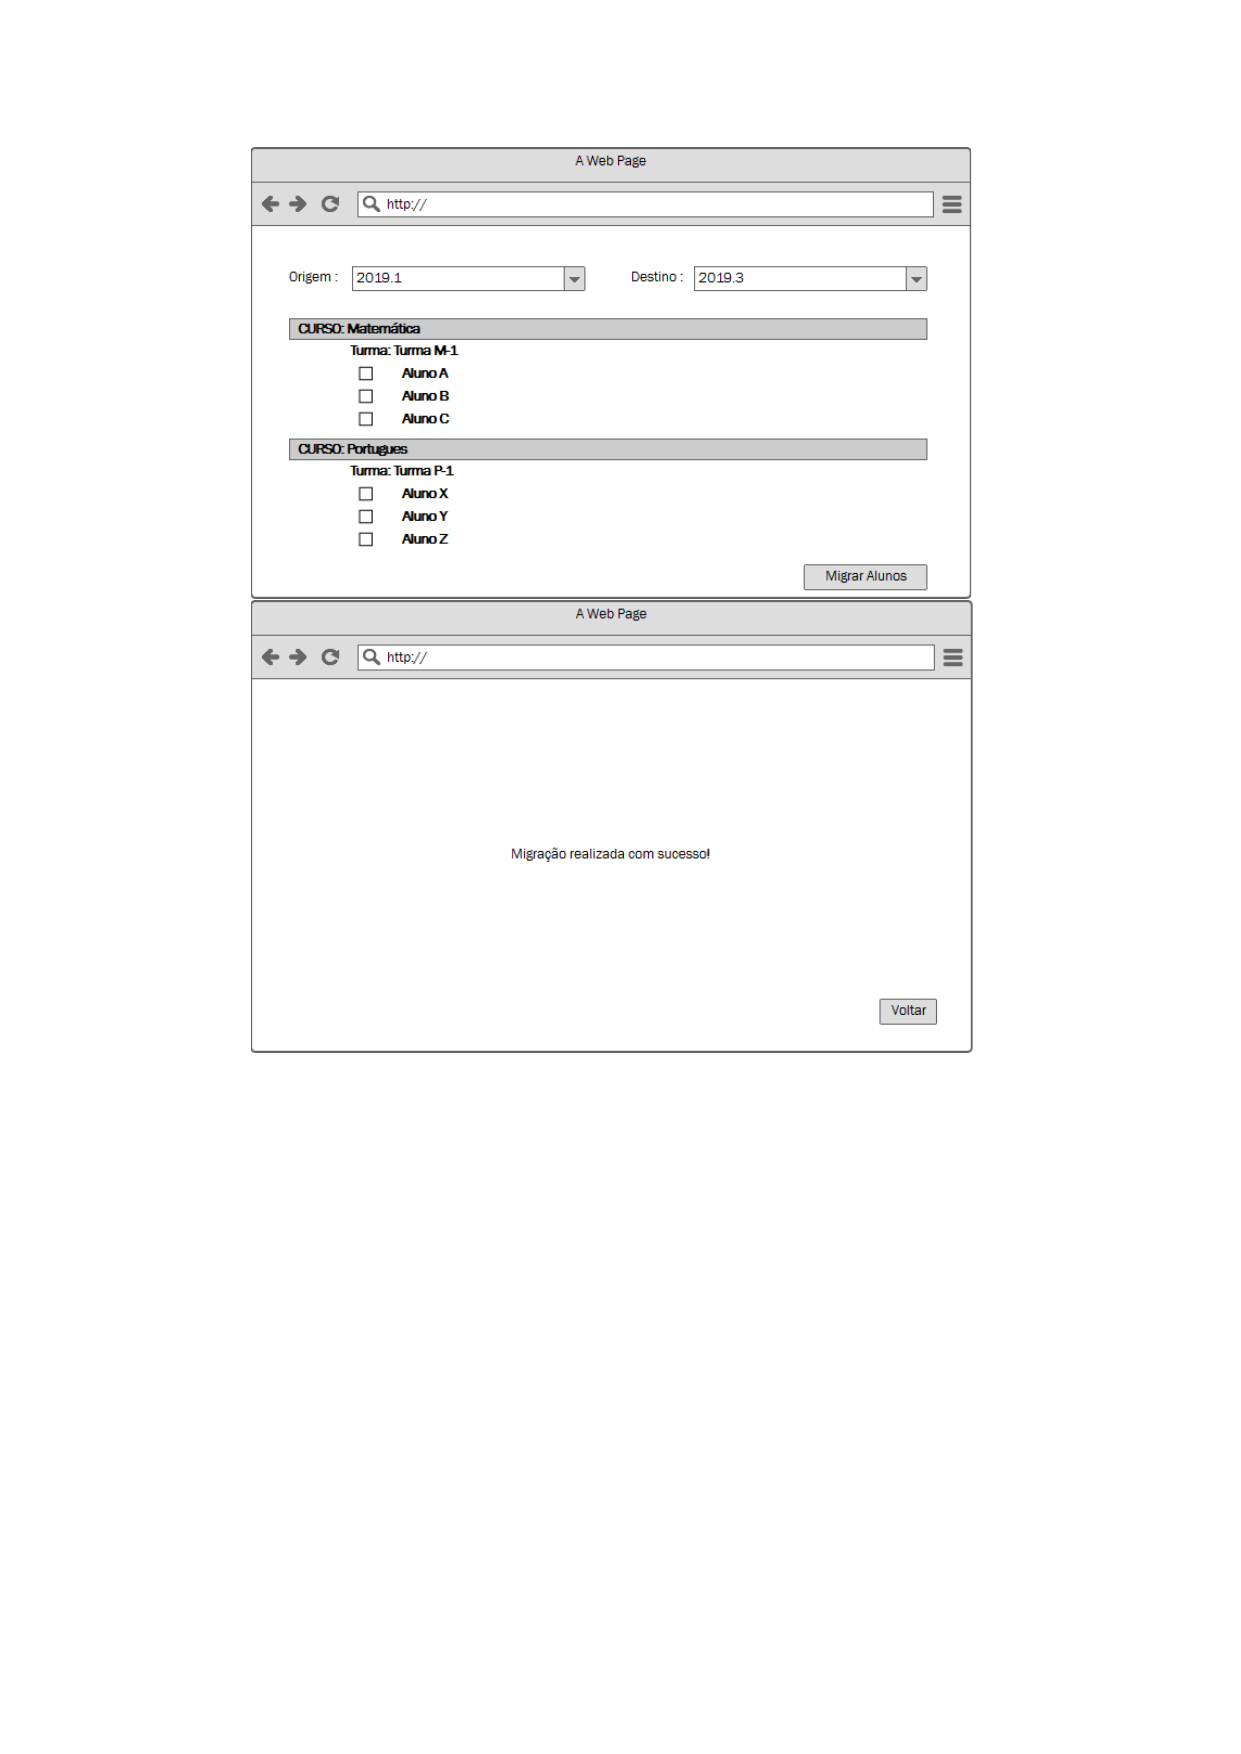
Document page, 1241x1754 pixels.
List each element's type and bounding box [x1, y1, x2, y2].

picture [251, 600, 973, 1053]
picture [251, 147, 972, 599]
